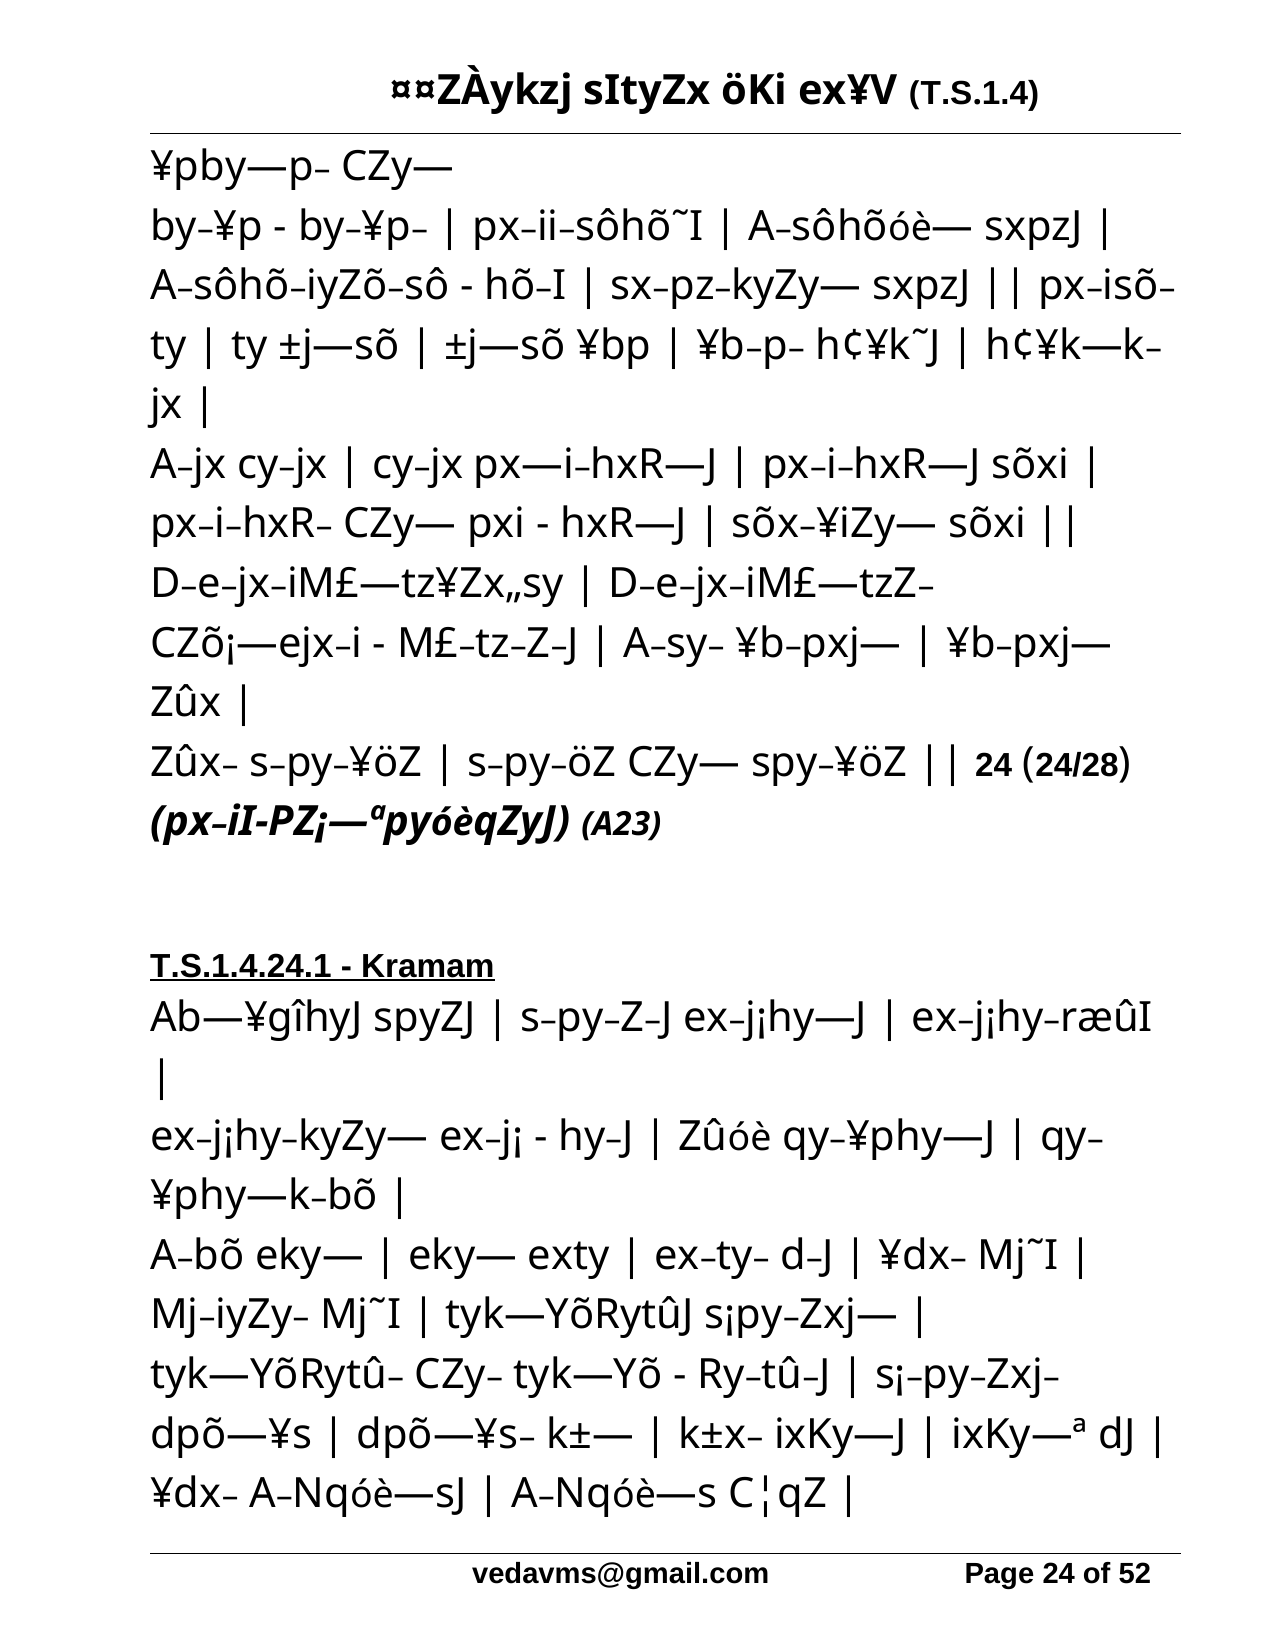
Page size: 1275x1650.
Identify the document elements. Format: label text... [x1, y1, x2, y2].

text CZõ¡—ejx–i - M£–tz–Z–J | A–sy– ¥b–pxj— | ¥b–pxj— Zûx | [150, 612, 1181, 729]
text Mj–iyZy– Mj˜I | tyk—YõRytûJ s¡py–Zxj— | [150, 1284, 1181, 1341]
text A–jx cy–jx | cy–jx px—i–hxR—J | px–i–hxR—J sõxi | [150, 434, 1181, 491]
text A–bõ eky— | eky— exty | ex–ty– d–J | ¥dx– Mj˜I | [150, 1225, 1181, 1281]
text by–¥p - by–¥p– | px–ii–sôhõ˜I | A–sôhõóè— sxpzJ | [150, 195, 1181, 252]
text A–sôhõ–iyZõ–sô - hõ–I | sx–pz–kyZy— sxpzJ || px–isõ– ty | ty ±j—sõ | ±j—sõ ¥bp | ¥b–p– h¢¥k˜J | h¢¥k—k–jx | [150, 255, 1181, 431]
text T.S.1.4.24.1 - Kramam [150, 946, 1150, 984]
text D–e–jx–iM£—tz¥Zx„sy | D–e–jx–iM£—tzZ– [150, 553, 1181, 610]
text px–ii–bõ | A–bõ s—pyZJ | s–py–Z–ª px–iI | px–ii¡— | D– qûJ | ¥qûx by–¥pby—¥p | by–¥pby—¥p px–iI | by–¥pby—p– CZy— [150, 136, 1181, 193]
text Ab—¥gîhyJ spyZJ | s–py–Z–J ex–j¡hy—J | ex–j¡hy–ræûI | [150, 986, 1181, 1103]
text px–i–hxR– CZy— pxi - hxR—J | sõx–¥iZy— sõxi || [150, 493, 1181, 550]
text tyk—YõRytû– CZy– tyk—Yõ - Ry–tû–J | s¡–py–Zxj– [150, 1344, 1181, 1401]
text dpõ—¥s | dpõ—¥s– k±— | k±x– ixKy—J | ixKy—ª dJ | [150, 1403, 1181, 1460]
text ex–j¡hy–kyZy— ex–j¡ - hy–J | Zûóè qy–¥phy—J | qy–¥phy—k–bõ | [150, 1106, 1181, 1222]
text Zûx– s–py–¥öZ | s–py–öZ CZy— spy–¥öZ || 24 (24/28) [150, 732, 1181, 788]
text (px–iI-PZ¡—ªpyóèqZyJ) (A23) [150, 791, 1181, 848]
text ¥dx– A–Nqóè—sJ | A–Nqóè—s C¦qZ | [150, 1463, 1181, 1520]
